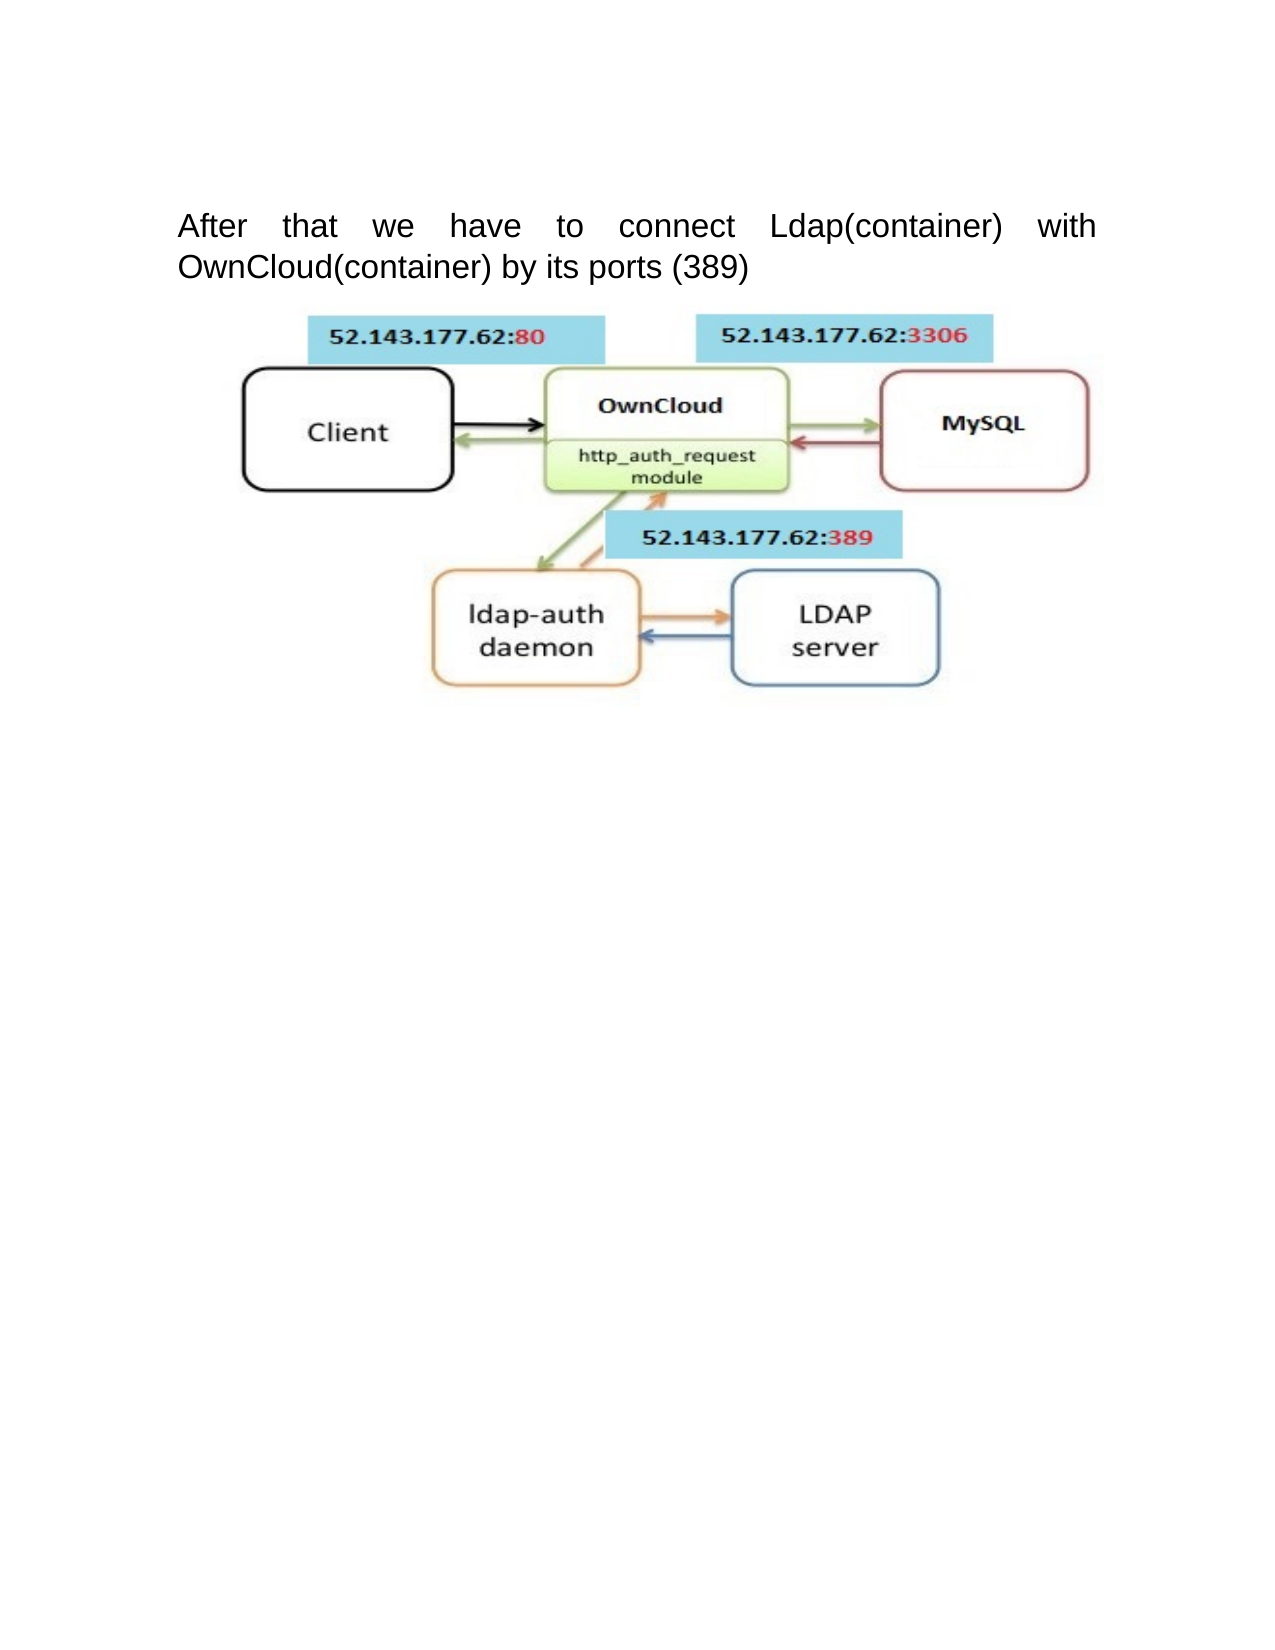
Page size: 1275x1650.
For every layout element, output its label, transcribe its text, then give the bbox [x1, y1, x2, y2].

text After that we have to connect Ldap(container) with OwnCloud(container) by its ports (389) [177, 206, 1098, 286]
picture [177, 305, 1160, 730]
